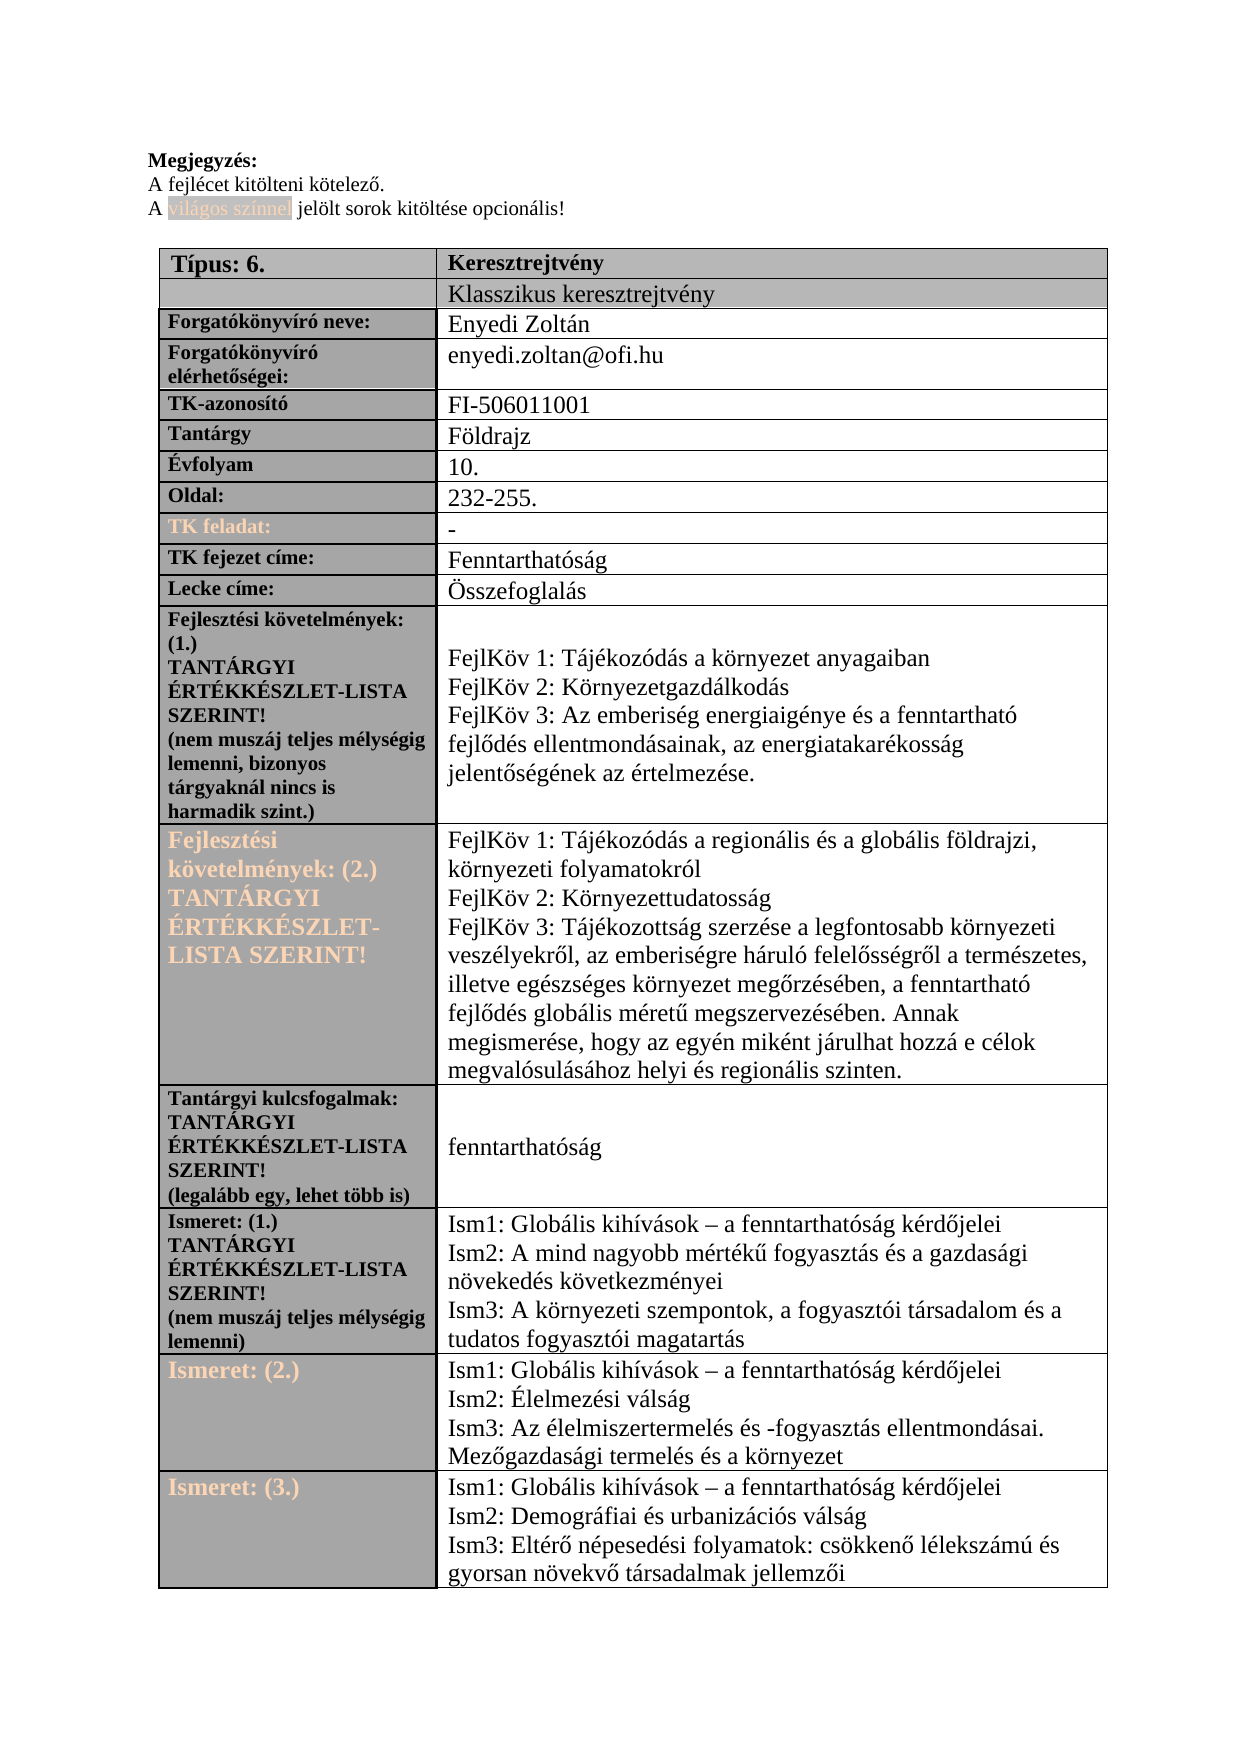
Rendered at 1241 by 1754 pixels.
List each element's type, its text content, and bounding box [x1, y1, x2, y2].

table_cell 232-255. [438, 482, 1107, 512]
table_cell FejlKöv 1: Tájékozódás a regionális és a globális földrajzi, környezeti folyamatokról FejlKöv 2: Környezettudatosság FejlKöv 3: Tájékozottság szerzése a legfontosabb környezeti veszélyekről, az emberiségre háruló felelősségről a természetes, illetve egészséges környezet megőrzésében, a fenntartható fejlődés globális méretű megszervezésében. Annak megismerése, hogy az egyén miként járulhat hozzá e célok megvalósulásához helyi és regionális szinten. [438, 824, 1107, 1084]
table_cell FejlKöv 1: Tájékozódás a környezet anyagaiban FejlKöv 2: Környezetgazdálkodás FejlKöv 3: Az emberiség energiaigénye és a fenntartható fejlődés ellentmondásainak, az energiatakarékosság jelentőségének az értelmezése. [438, 606, 1107, 823]
table_cell Ism1: Globális kihívások – a fenntarthatóság kérdőjelei Ism2: Élelmezési válság Ism3: Az élelmiszertermelés és -fogyasztás ellentmondásai. Mezőgazdasági termelés és a környezet [438, 1354, 1107, 1470]
table_cell Évfolyam [160, 452, 435, 481]
table_cell Klasszikus keresztrejtvény [437, 279, 1107, 307]
table_cell TK-azonosító [160, 391, 435, 419]
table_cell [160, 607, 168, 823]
table_cell Tantárgyi kulcsfogalmak: TANTÁRGYI ÉRTÉKKÉSZLET-LISTA SZERINT! (legalább egy, lehet több is) [160, 1086, 435, 1207]
table_cell TK fejezet címe: [160, 545, 435, 574]
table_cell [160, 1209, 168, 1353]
table_cell Földrajz [438, 420, 1107, 450]
table_cell Oldal: [160, 483, 435, 512]
table_cell Ism1: Globális kihívások – a fenntarthatóság kérdőjelei Ism2: A mind nagyobb mértékű fogyasztás és a gazdasági növekedés következményei Ism3: A környezeti szempontok, a fogyasztói társadalom és a tudatos fogyasztói magatartás [438, 1208, 1107, 1353]
table_cell - [438, 513, 1107, 543]
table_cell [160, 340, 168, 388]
table_cell Enyedi Zoltán [438, 309, 1107, 338]
table_cell Ismeret: (1.) TANTÁRGYI ÉRTÉKKÉSZLET-LISTA SZERINT! (nem muszáj teljes mélységig lemenni) [245, 1209, 435, 1353]
text A világos színnel jelölt sorok kitöltése opcionális! [292, 196, 1093, 220]
table_cell Forgatókönyvíró elérhetőségei: [289, 340, 435, 388]
table_header Típus: 6. [160, 249, 436, 278]
text Megjegyzés: [148, 148, 1093, 172]
table_cell Lecke címe: [160, 576, 435, 605]
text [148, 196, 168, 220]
table_cell TK feladat: [160, 514, 435, 543]
table_cell Ismeret: (2.) [160, 1355, 435, 1470]
table_header Keresztrejtvény [437, 249, 1107, 278]
table_cell Összefoglalás [438, 575, 1107, 605]
table_cell Forgatókönyvíró neve: [160, 310, 435, 338]
table_cell Fenntarthatóság [438, 544, 1107, 574]
table_cell fenntarthatóság [438, 1085, 1107, 1207]
table_cell Tantárgy [160, 421, 435, 450]
table_cell 10. [438, 451, 1107, 481]
table_cell Ism1: Globális kihívások – a fenntarthatóság kérdőjelei Ism2: Demográfiai és urbanizációs válság Ism3: Eltérő népesedési folyamatok: csökkenő lélekszámú és gyorsan növekvő társadalmak jellemzői [438, 1471, 1107, 1587]
table_cell enyedi.zoltan@ofi.hu [438, 339, 1107, 388]
table_cell Fejlesztési követelmények: (2.) TANTÁRGYI ÉRTÉKKÉSZLET-LISTA SZERINT! [160, 825, 435, 1084]
table_cell [160, 279, 436, 307]
table_cell Ismeret: (3.) [160, 1472, 435, 1587]
text A fejlécet kitölteni kötelező. [148, 172, 1093, 196]
table_cell FI-506011001 [438, 390, 1107, 419]
table_cell Fejlesztési követelmények: (1.) TANTÁRGYI ÉRTÉKKÉSZLET-LISTA SZERINT! (nem muszáj teljes mélységig lemenni, bizonyos tárgyaknál nincs is harmadik szint.) [197, 607, 435, 823]
